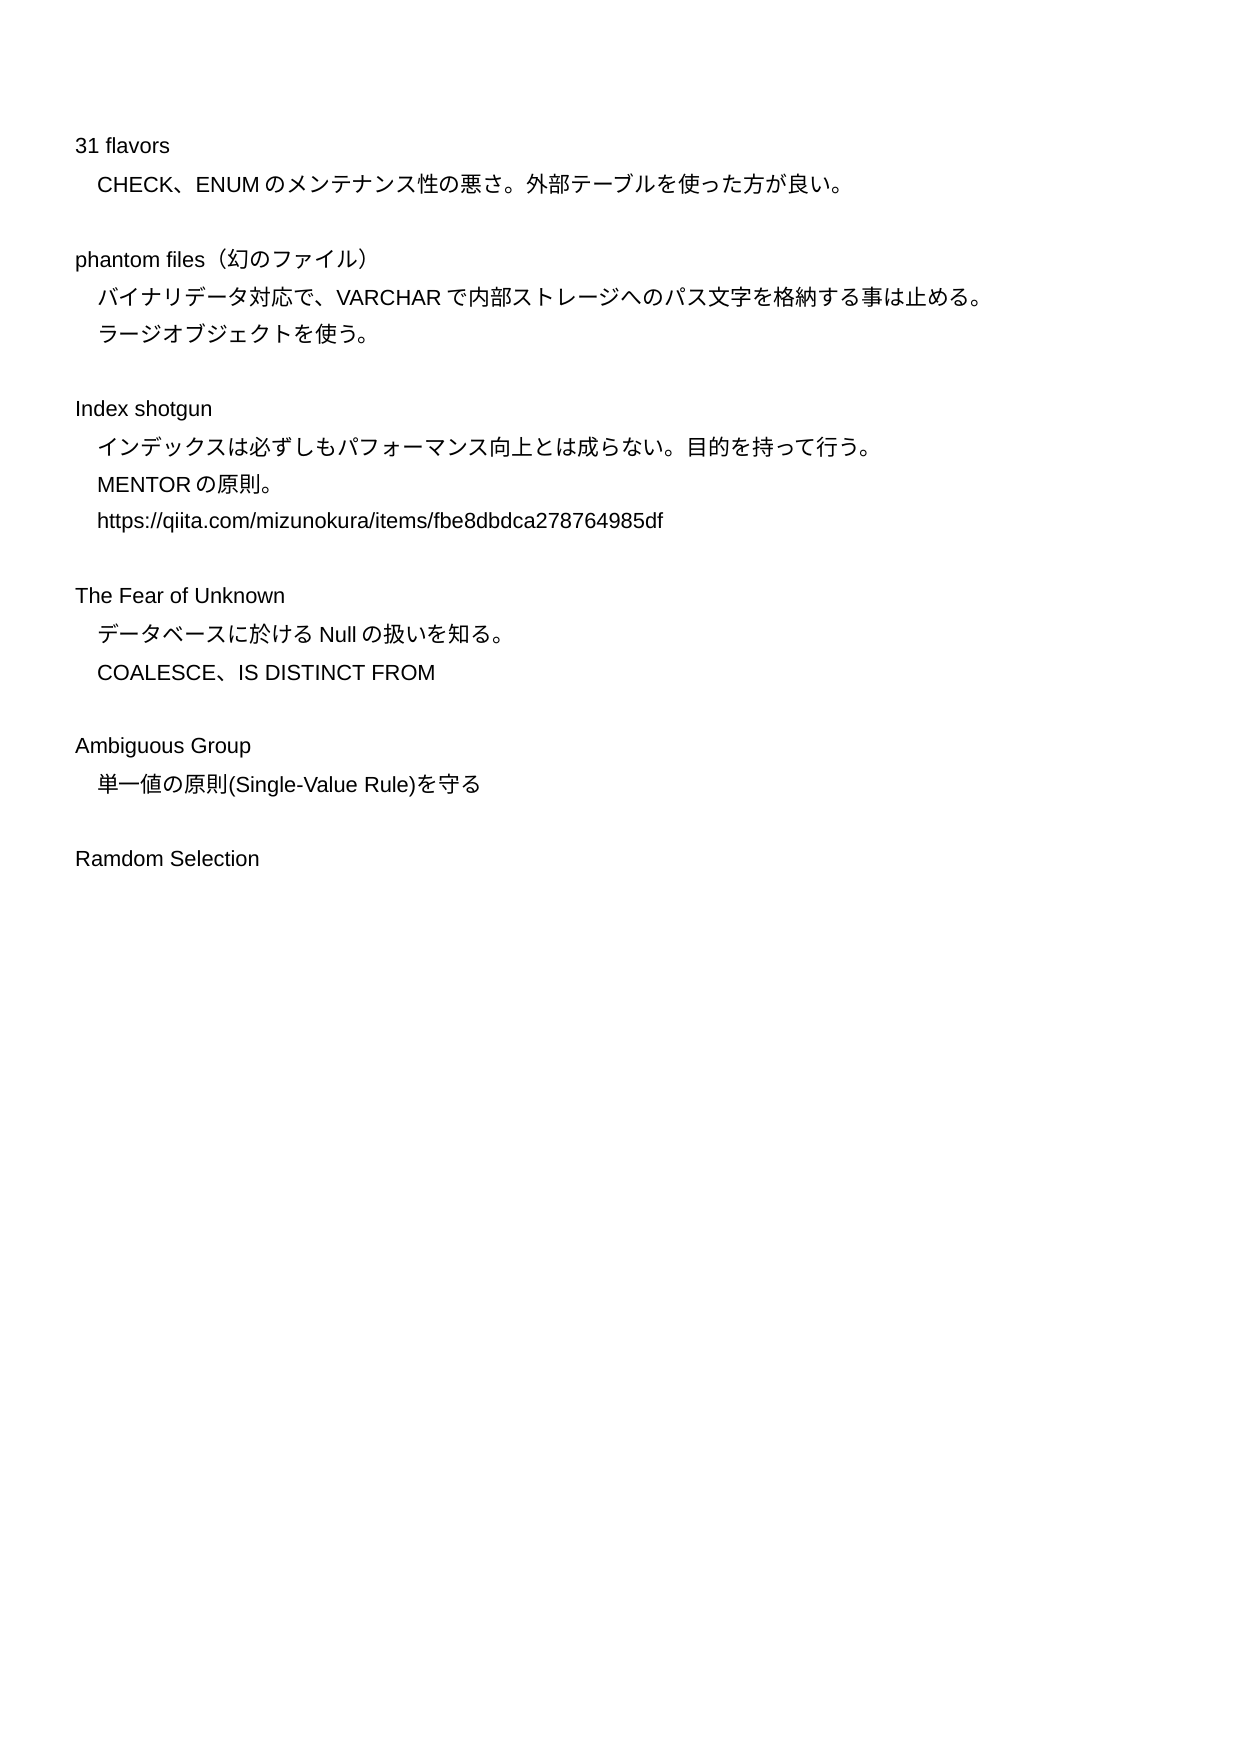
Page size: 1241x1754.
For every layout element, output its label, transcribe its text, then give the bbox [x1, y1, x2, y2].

text phantom files（幻のファイル） [75, 239, 1165, 277]
text データベースに於けるNullの扱いを知る。 [97, 614, 1165, 652]
text Index shotgun [75, 389, 1165, 427]
text MENTORの原則。 [97, 464, 1165, 502]
text インデックスは必ずしもパフォーマンス向上とは成らない。目的を持って行う。 [97, 427, 1165, 464]
text CHECK、ENUMのメンテナンス性の悪さ。外部テーブルを使った方が良い。 [97, 164, 1165, 202]
text バイナリデータ対応で、VARCHARで内部ストレージへのパス文字を格納する事は止める。 [97, 277, 1165, 314]
text The Fear of Unknown [75, 577, 1165, 614]
text COALESCE、IS DISTINCT FROM [97, 652, 1165, 689]
text https://qiita.com/mizunokura/items/fbe8dbdca278764985df [97, 502, 1165, 539]
text Ambiguous Group [75, 727, 1165, 764]
text ラージオブジェクトを使う。 [97, 314, 1165, 352]
text 単一値の原則(Single-Value Rule)を守る [97, 764, 1165, 802]
text Ramdom Selection [75, 839, 1165, 877]
text 31 flavors [75, 127, 1165, 164]
